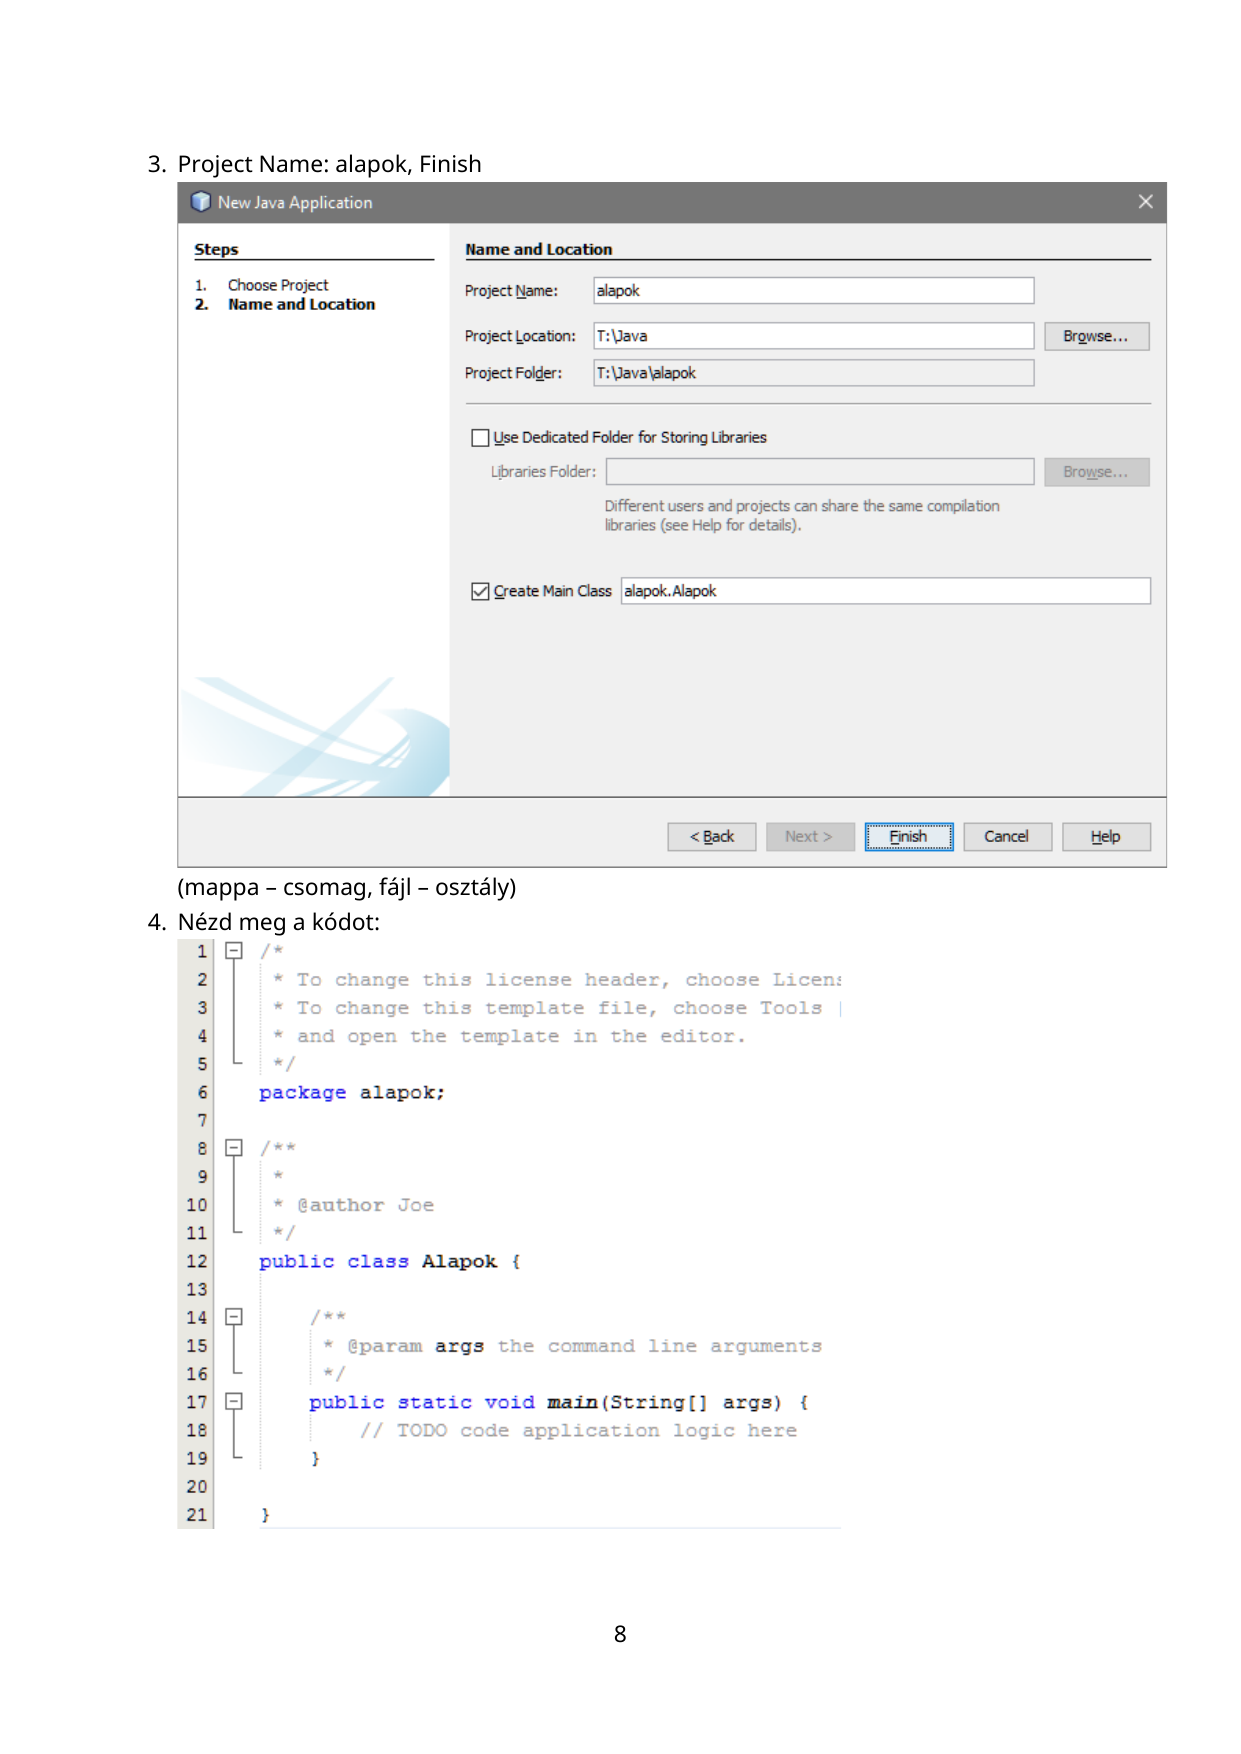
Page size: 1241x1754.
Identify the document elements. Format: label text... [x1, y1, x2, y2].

picture [177, 182, 1168, 868]
picture [177, 939, 842, 1529]
